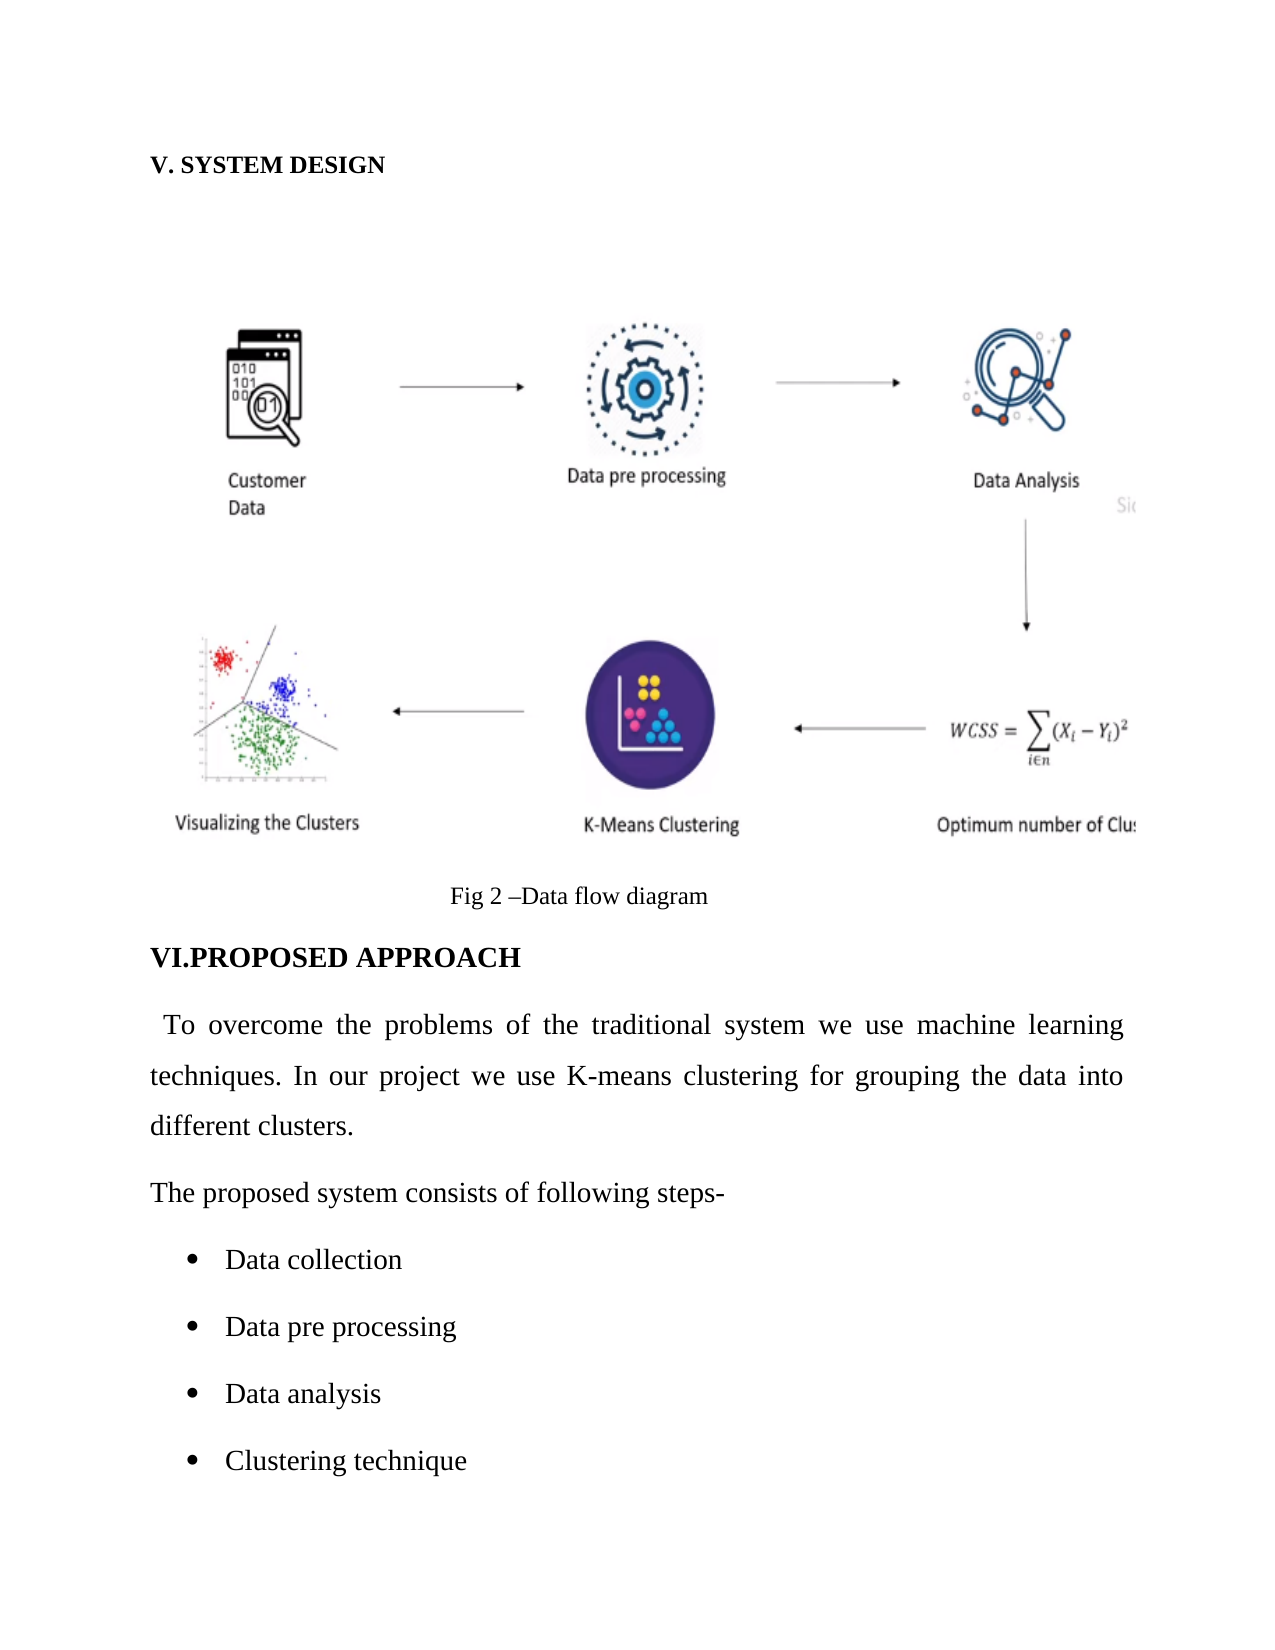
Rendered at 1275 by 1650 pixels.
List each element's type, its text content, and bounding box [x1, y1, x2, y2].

picture [150, 269, 1136, 851]
text Fig 2 –Data flow diagram [150, 881, 1125, 909]
text The proposed system consists of following steps- [150, 1175, 1125, 1209]
text To overcome the problems of the traditional system we use machine learning techniques. In our project we use K-means clustering for grouping the data into different clusters. [150, 1007, 1125, 1142]
list Data analysis [187, 1376, 1125, 1410]
text VI.PROPOSED APPROACH [150, 941, 1125, 974]
list Data collection [187, 1242, 1125, 1276]
list Clustering technique [187, 1443, 1125, 1477]
list Data pre processing [187, 1309, 1125, 1343]
text V. SYSTEM DESIGN [150, 150, 1125, 179]
